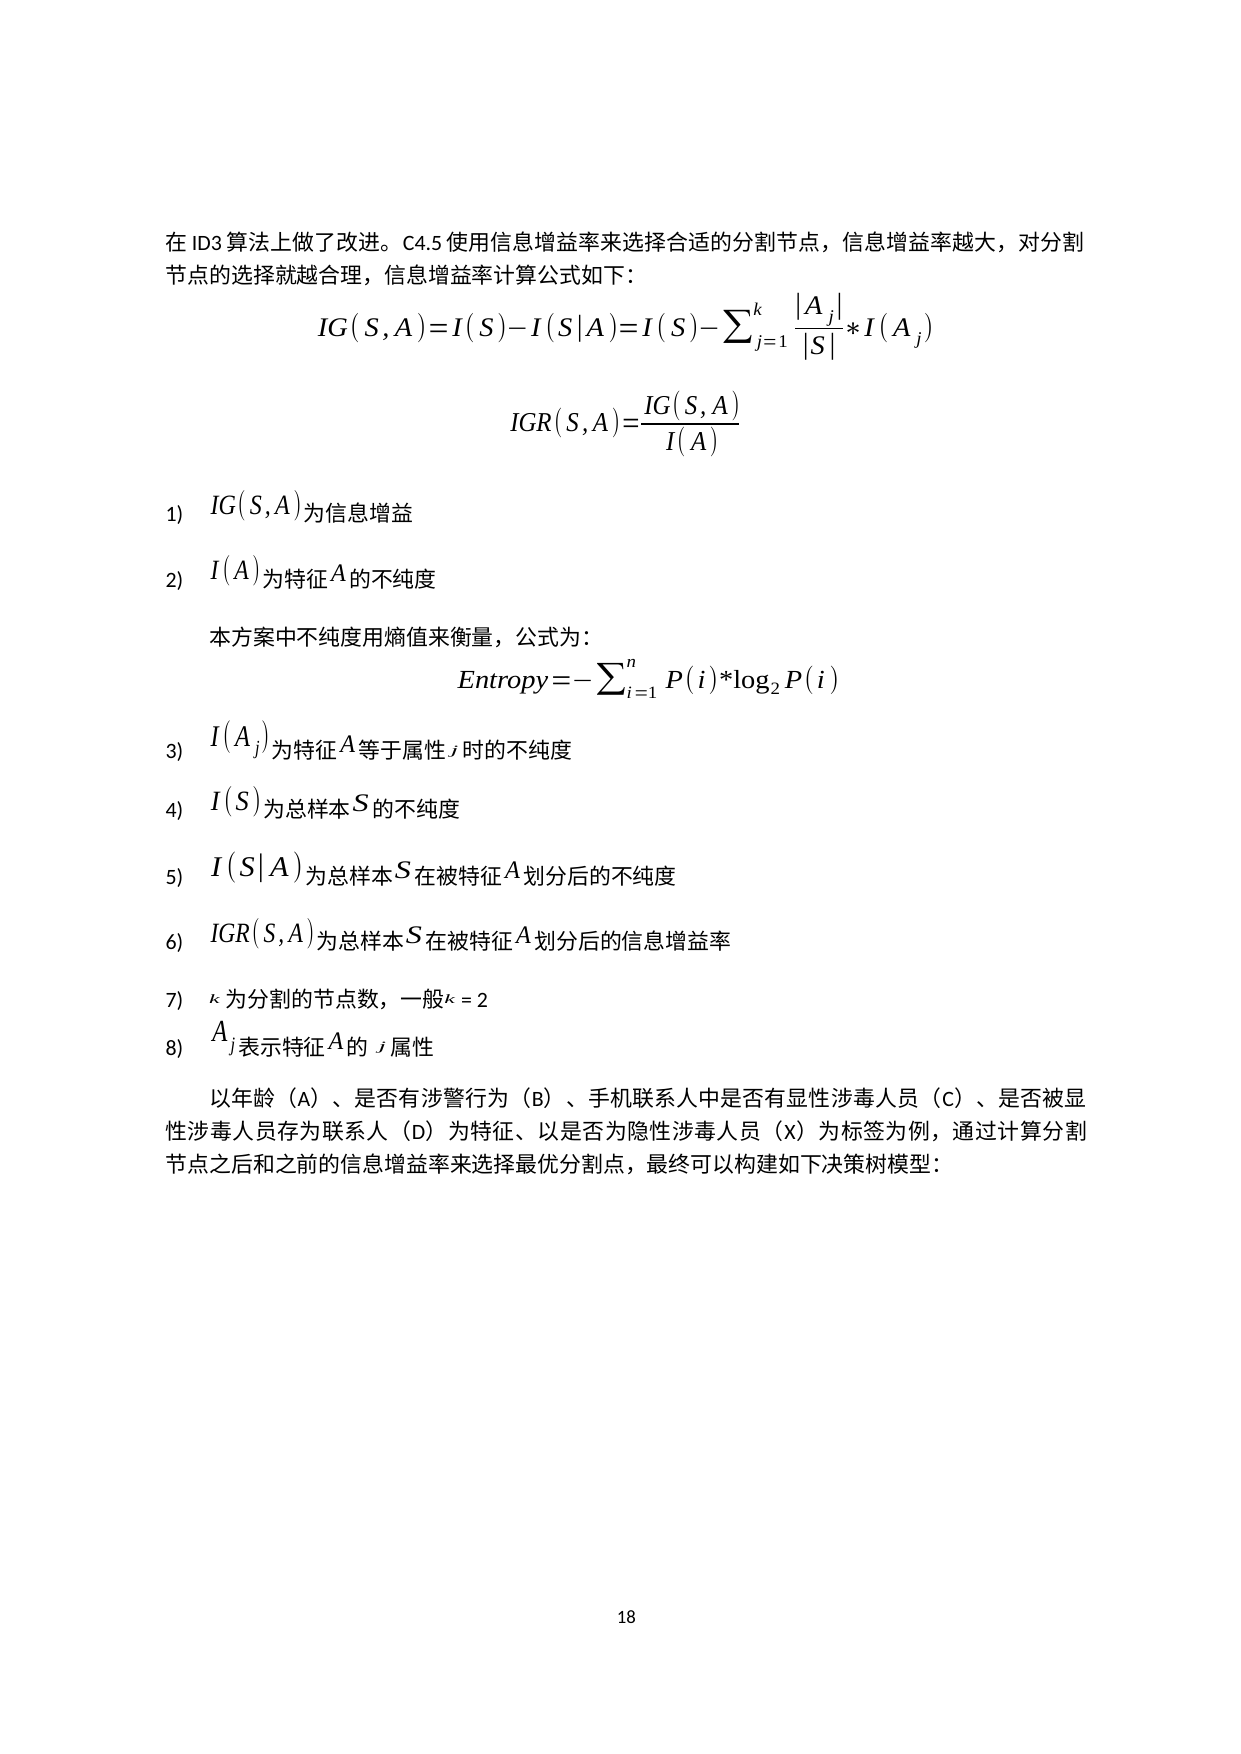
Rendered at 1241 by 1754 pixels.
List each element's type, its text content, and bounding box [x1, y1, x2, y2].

list 为特征的不纯度 [165, 554, 1087, 619]
list 为分割的节点数，一般= 2 [165, 982, 1087, 1014]
list 为总样本在被特征划分后的信息增益率 [165, 916, 1087, 982]
list 为总样本在被特征划分后的不纯度 [165, 850, 1087, 916]
list 本方案中不纯度用熵值来衡量，公式为： [209, 619, 1087, 652]
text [165, 224, 1087, 290]
list 为总样本的不纯度 [165, 784, 1087, 850]
list 为信息增益 [165, 488, 1087, 554]
list 为特征等于属性时的不纯度 [165, 718, 1087, 784]
list 表示特征的 属性 [165, 1014, 1087, 1080]
text 以年龄（A）、是否有涉警行为（B）、手机联系人中是否有显性涉毒人员（C）、是否被显性涉毒人员存为联系人（D）为特征、以是否为隐性涉毒人员（X）为标签为例，通过计算分割节点之后和之前的信息增益率来选择最优分割点，最终可以构建如下决策树模型： [165, 1080, 1087, 1179]
